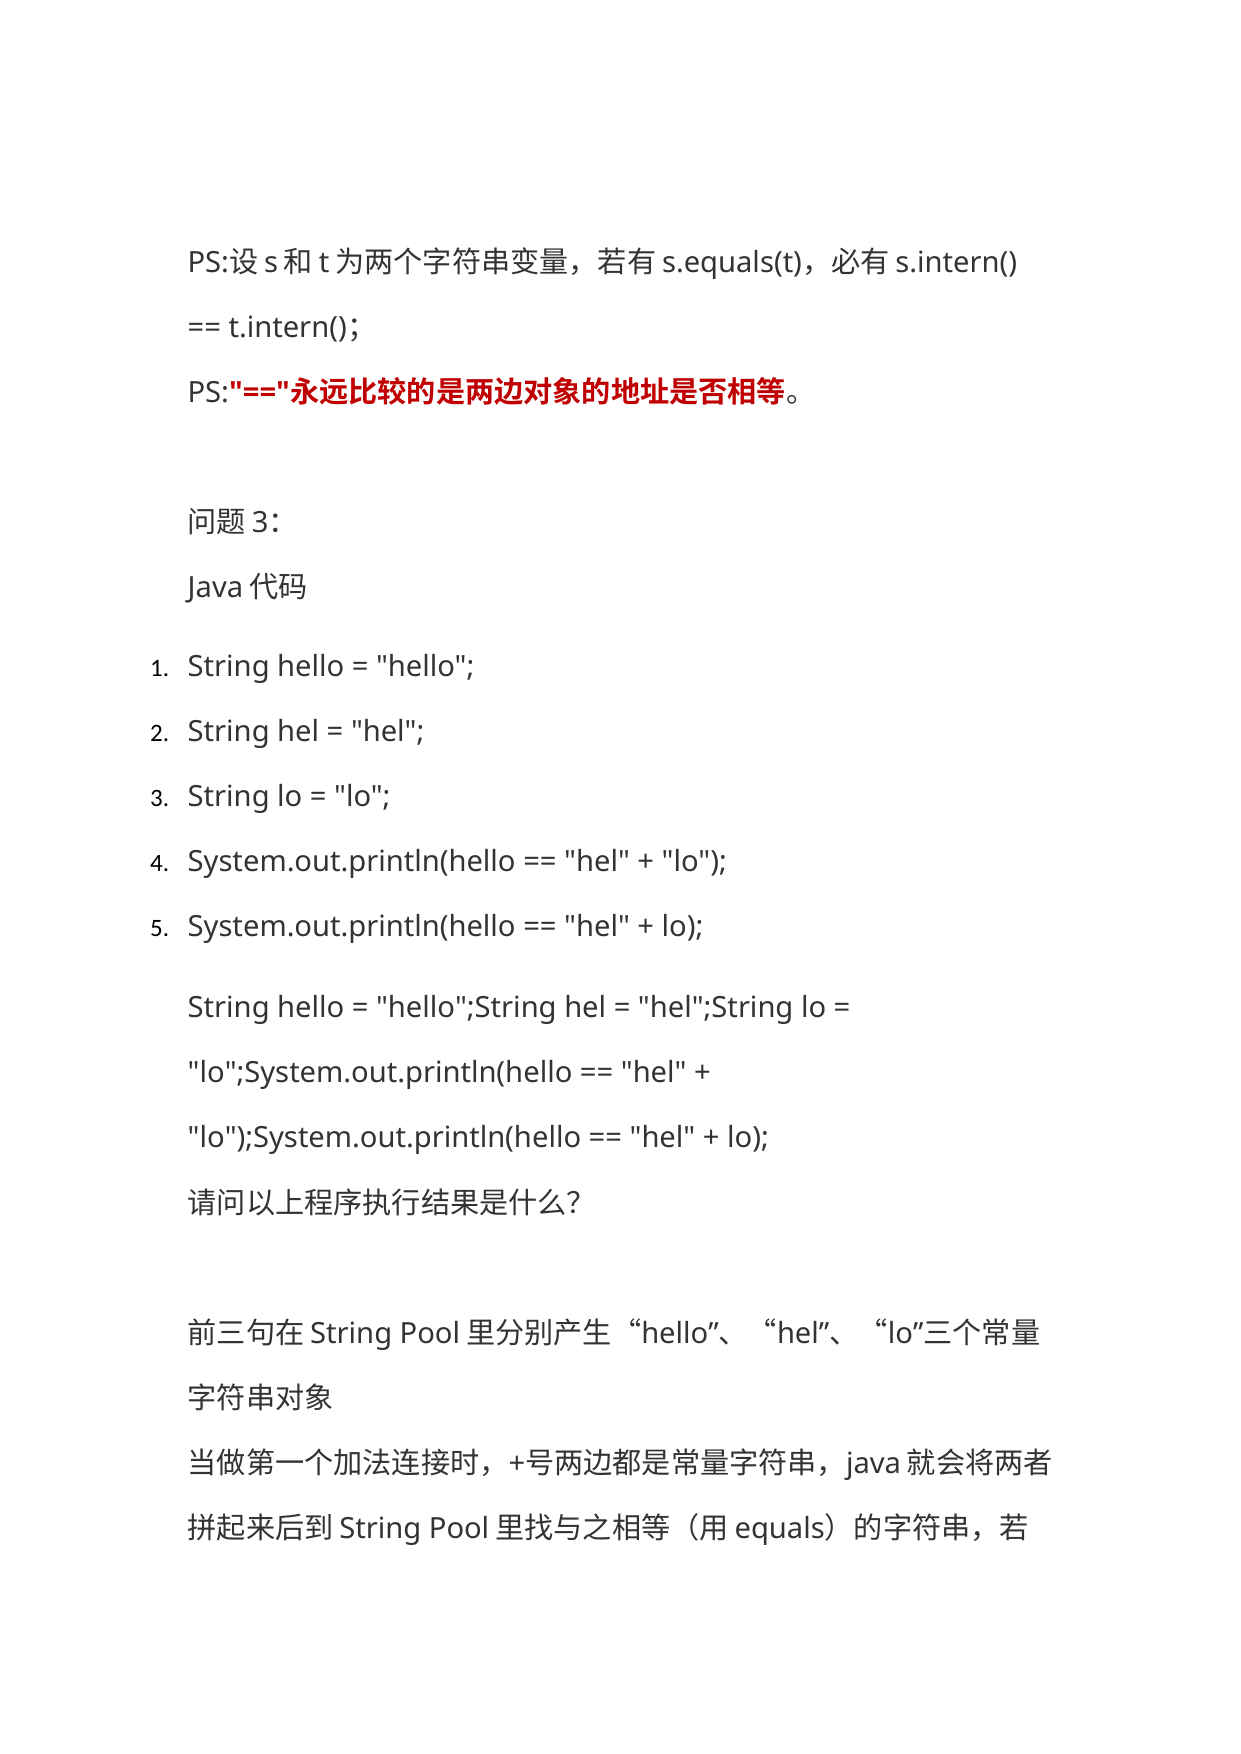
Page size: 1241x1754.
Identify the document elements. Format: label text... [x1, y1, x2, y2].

list String hel = "hel"; [150, 698, 1053, 763]
list String hello = "hello"; [150, 633, 1053, 698]
list System.out.println(hello == "hel" + "lo"); [150, 828, 1053, 893]
list String lo = "lo"; [150, 763, 1053, 828]
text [187, 973, 1053, 1558]
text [187, 162, 1053, 617]
list System.out.println(hello == "hel" + lo); [150, 893, 1053, 958]
